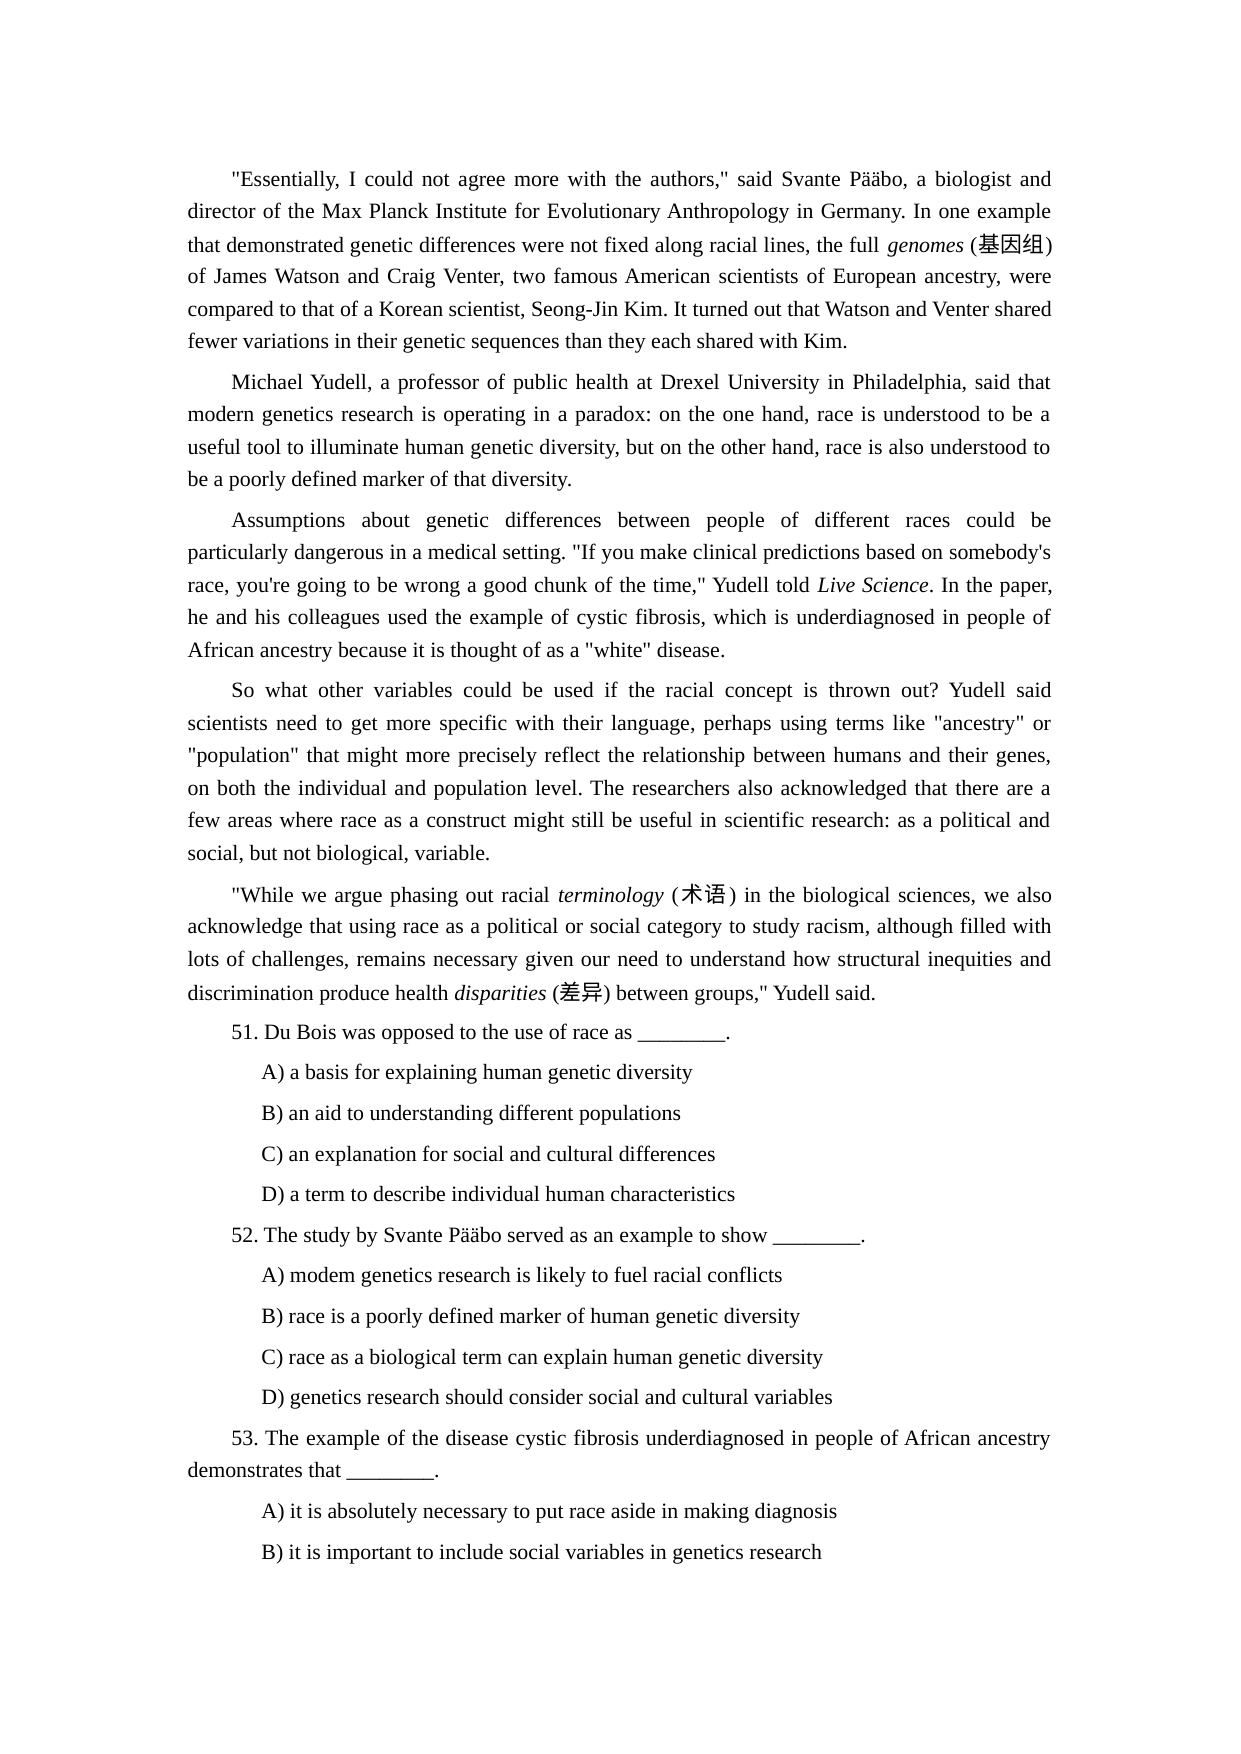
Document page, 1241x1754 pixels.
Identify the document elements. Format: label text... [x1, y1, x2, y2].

text 52. The study by Svante Pääbo served as an example to show ________. [187, 1218, 1053, 1251]
text "While we argue phasing out racial terminology (术语) in the biological sciences, we also acknowledge that using race as a political or social category to study racism, although filled with lots of challenges, remains necessary given our need to understand how structural inequities and discrimination produce health disparities (差异) between groups," Yudell said. [187, 877, 1053, 1007]
text B) it is important to include social variables in genetics research [187, 1535, 1053, 1568]
text A) it is absolutely necessary to put race aside in making diagnosis [187, 1494, 1053, 1527]
text So what other variables could be used if the racial concept is thrown out? Yudell said scientists need to get more specific with their language, perhaps using terms like "ancestry" or "population" that might more precisely reflect the relationship between humans and their genes, on both the individual and population level. The researchers also acknowledged that there are a few areas where race as a construct might still be useful in scientific research: as a political and social, but not biological, variable. [187, 674, 1053, 869]
text 53. The example of the disease cystic fibrosis underdiagnosed in people of African ancestry demonstrates that ________. [187, 1421, 1053, 1486]
text "Essentially, I could not agree more with the authors," said Svante Pääbo, a biologist and director of the Max Planck Institute for Evolutionary Anthropology in . In one example that demonstrated genetic differences were not fixed along racial lines, the full genomes (基因组) of James Watson and Craig Venter, two famous American scientists of European ancestry, were compared to that of a Korean scientist, Seong-Jin Kim. It turned out that Watson and Venter shared fewer variations in their genetic sequences than they each shared with Kim. [187, 162, 1053, 357]
text C) race as a biological term can explain human genetic diversity [187, 1340, 1053, 1373]
text A) a basis for explaining human genetic diversity [187, 1056, 1053, 1088]
text B) race is a poorly defined marker of human genetic diversity [187, 1299, 1053, 1332]
text Michael Yudell, a professor of public health at in , said that modern genetics research is operating in a paradox: on the one hand, race is understood to be a useful tool to illuminate human genetic diversity, but on the other hand, race is also understood to be a poorly defined marker of that diversity. [187, 365, 1053, 495]
text C) an explanation for social and cultural differences [187, 1137, 1053, 1169]
text B) an aid to understanding different populations [187, 1096, 1053, 1129]
text D) genetics research should consider social and cultural variables [187, 1381, 1053, 1413]
text D) a term to describe individual human characteristics [187, 1178, 1053, 1210]
text A) modem genetics research is likely to fuel racial conflicts [187, 1259, 1053, 1291]
text 51. Du Bois was opposed to the use of race as ________. [187, 1015, 1053, 1048]
text Assumptions about genetic differences between people of different races could be particularly dangerous in a medical setting. "If you make clinical predictions based on somebody's race, you're going to be wrong a good chunk of the time," Yudell told Live Science. In the paper, he and his colleagues used the example of cystic fibrosis, which is underdiagnosed in people of African ancestry because it is thought of as a "white" disease. [187, 503, 1053, 666]
